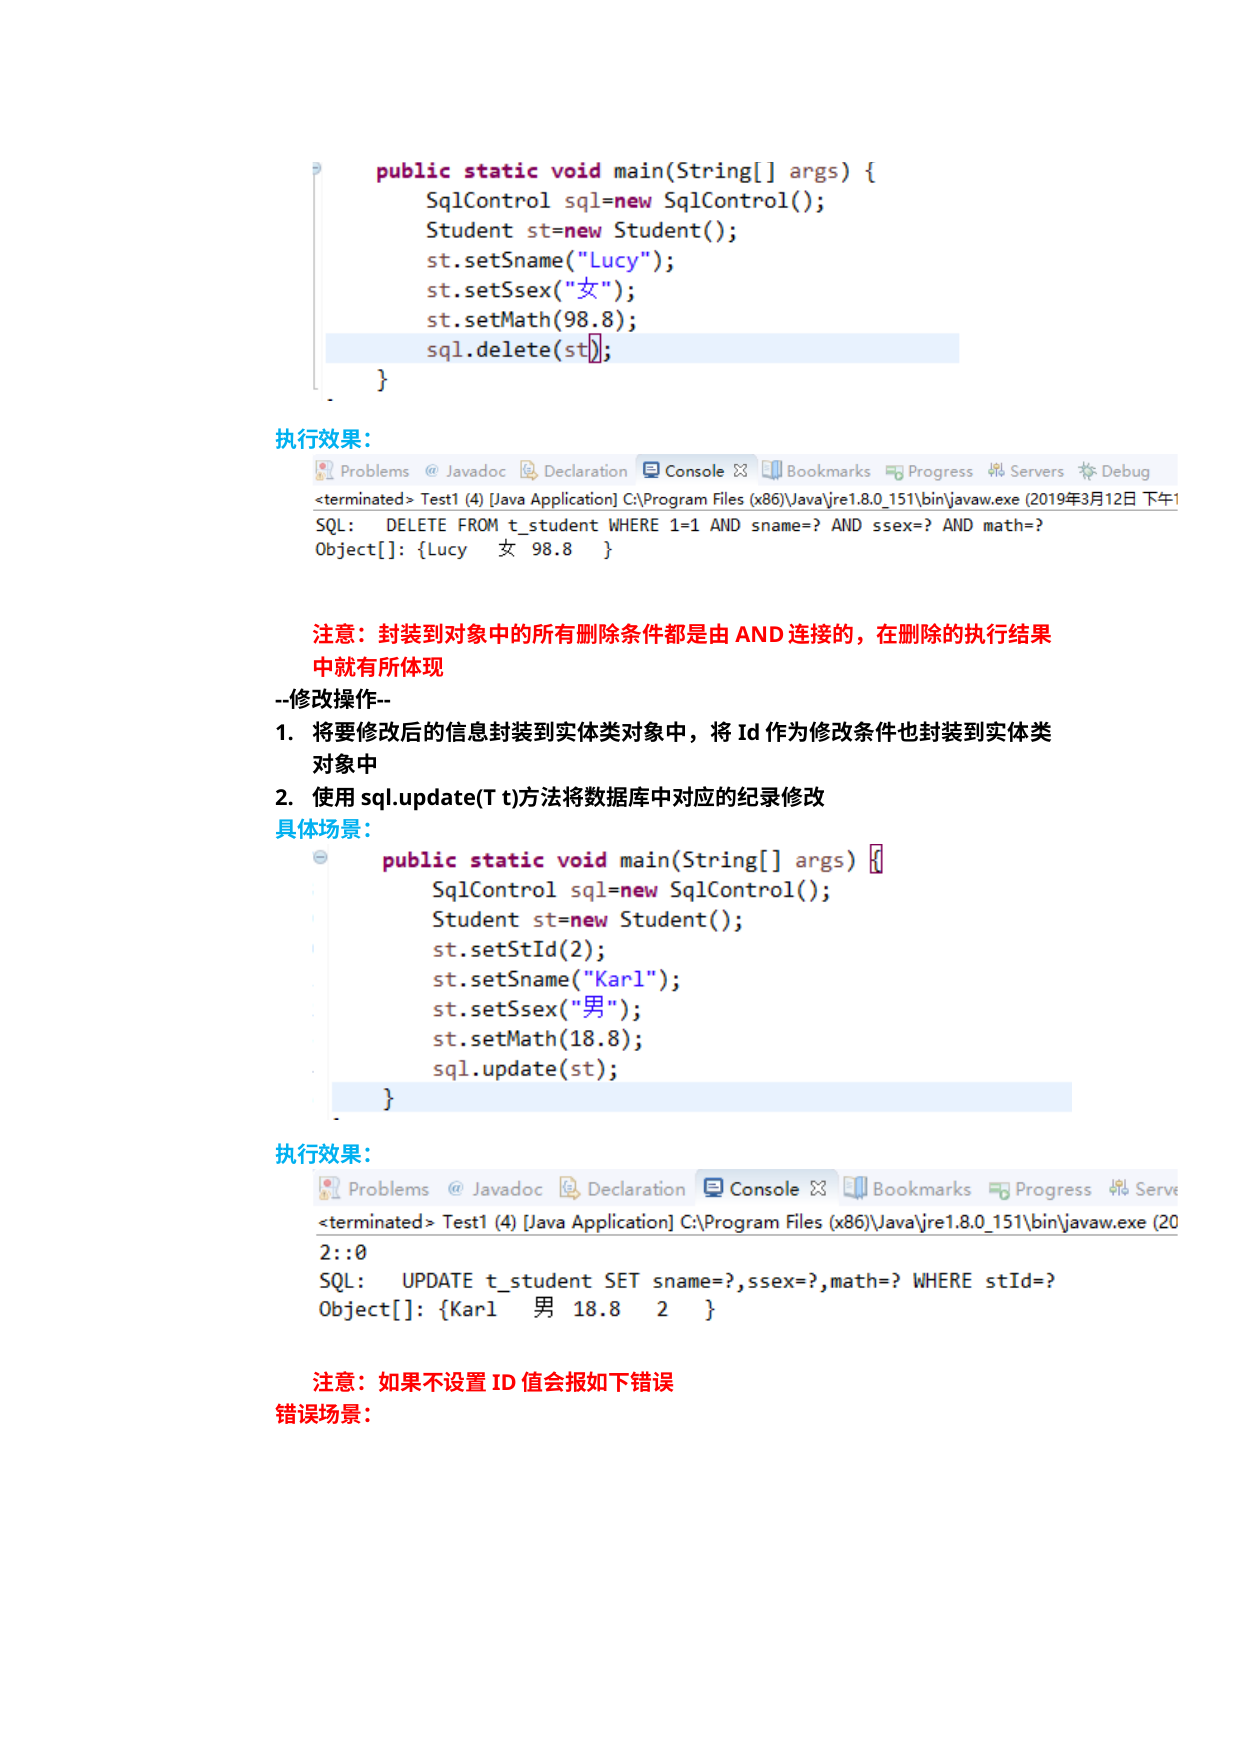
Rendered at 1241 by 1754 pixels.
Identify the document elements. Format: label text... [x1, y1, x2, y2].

text 错误场景： [231, 1397, 1053, 1429]
text --修改操作-- [275, 682, 1053, 714]
text 执行效果： [275, 422, 1053, 454]
picture [312, 844, 1072, 1120]
list 注意：封装到对象中的所有删除条件都是由AND连接的，在删除的执行结果中就有所体现 [312, 617, 1053, 682]
text 具体场景： [275, 812, 1053, 844]
picture [312, 162, 960, 401]
text 执行效果： [275, 1137, 1053, 1169]
list 将要修改后的信息封装到实体类对象中，将Id作为修改条件也封装到实体类对象中 [275, 714, 1053, 779]
picture [312, 1169, 1178, 1355]
list 使用sql.update(T t)方法将数据库中对应的纪录修改 [275, 779, 1053, 812]
picture [312, 454, 1178, 587]
list 注意：如果不设置ID值会报如下错误 [312, 1364, 1053, 1397]
